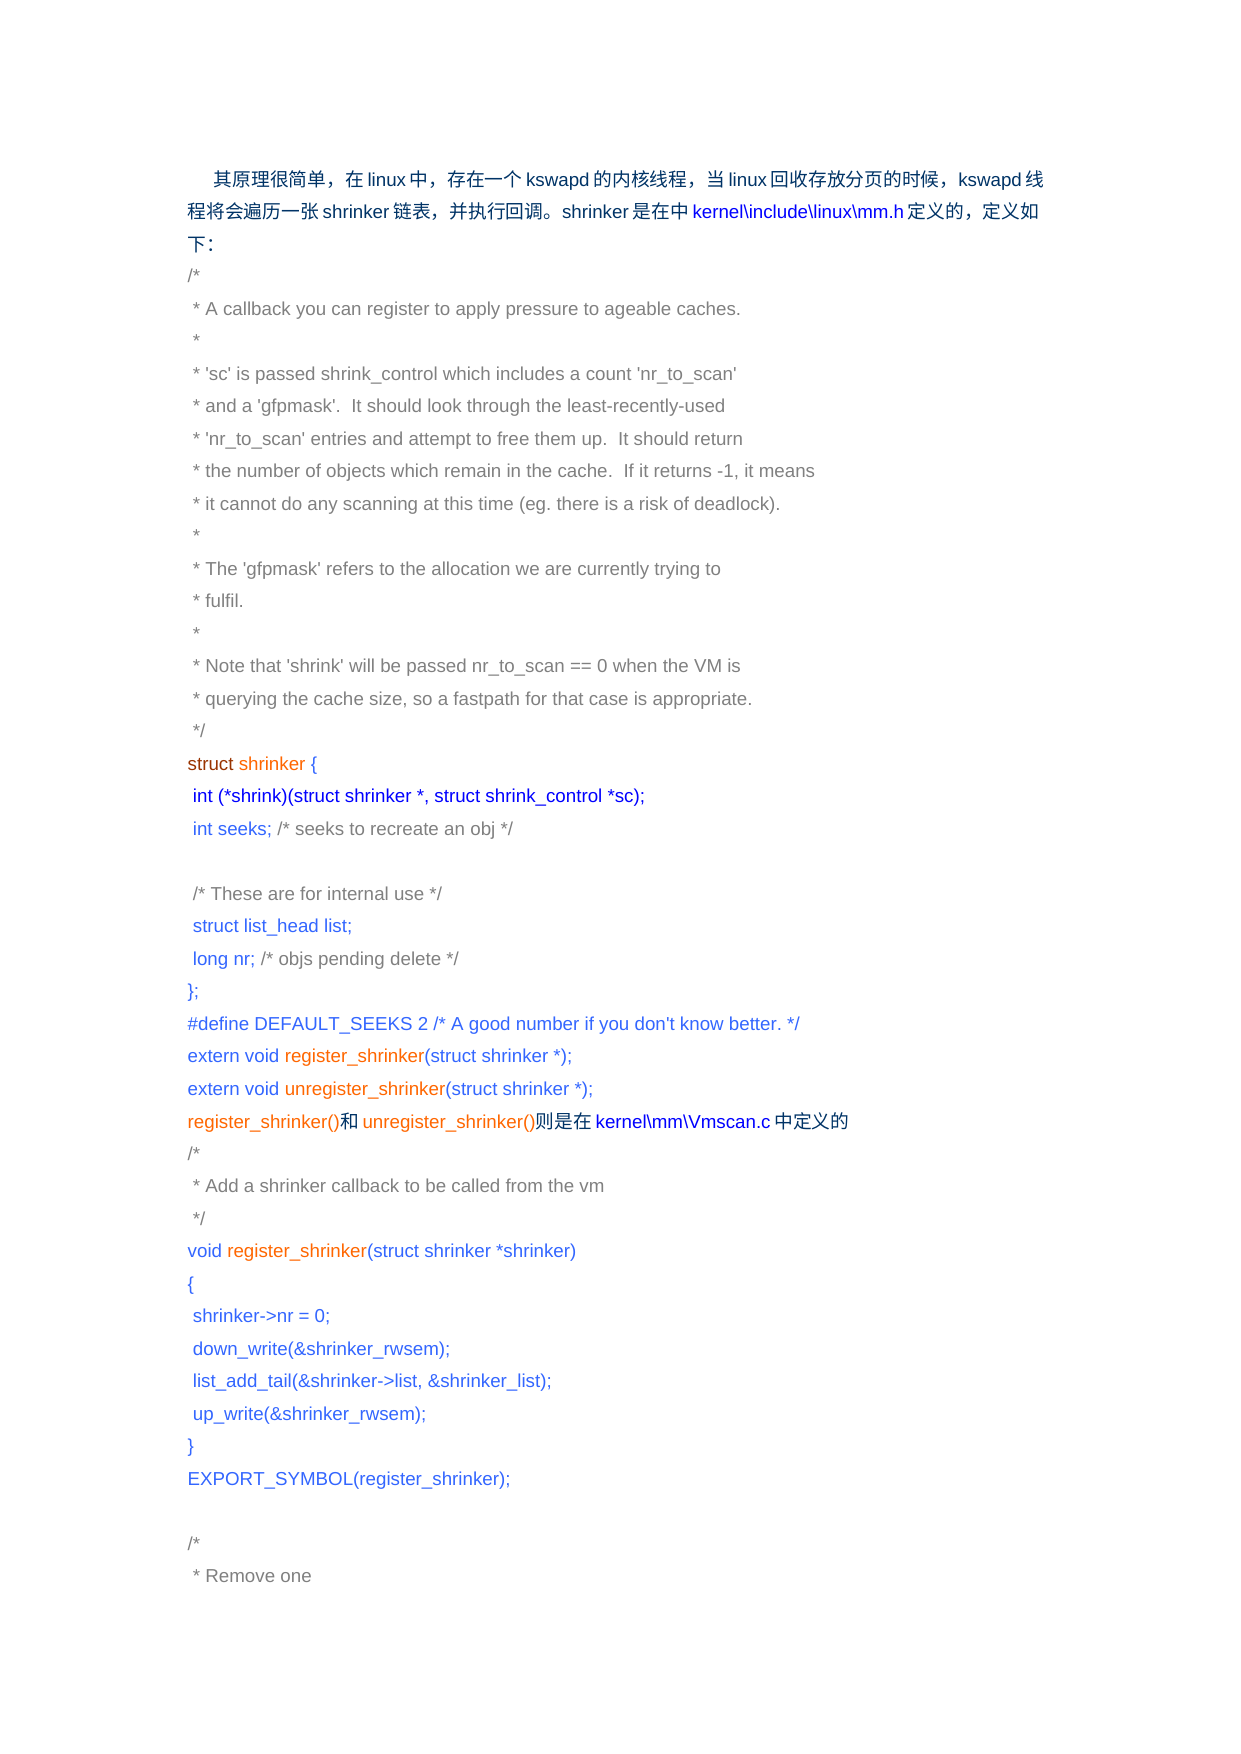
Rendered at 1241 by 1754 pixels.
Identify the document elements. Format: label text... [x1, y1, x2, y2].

text /* [187, 1137, 1053, 1169]
text } [187, 1429, 1053, 1462]
text * fulfil. [187, 584, 1053, 617]
text void register_shrinker(struct shrinker *shrinker) [187, 1234, 1053, 1267]
text * querying the cache size, so a fastpath for that case is appropriate. [187, 682, 1053, 714]
text */ [187, 714, 1053, 747]
text struct list_head list; [187, 909, 1053, 942]
text extern void unregister_shrinker(struct shrinker *); [187, 1072, 1053, 1104]
text * The 'gfpmask' refers to the allocation we are currently trying to [187, 552, 1053, 584]
text * [187, 324, 1053, 357]
text shrinker->nr = 0; [187, 1299, 1053, 1332]
text list_add_tail(&shrinker->list, &shrinker_list); [187, 1364, 1053, 1397]
text struct shrinker { [187, 747, 1053, 779]
text { [187, 1267, 1053, 1299]
text extern void register_shrinker(struct shrinker *); [187, 1039, 1053, 1072]
text * Remove one [187, 1559, 1053, 1592]
text /* [187, 259, 1053, 292]
text * 'nr_to_scan' entries and attempt to free them up. It should return [187, 422, 1053, 454]
text 其原理很简单，在linux中，存在一个kswapd的内核线程，当linux回收存放分页的时候，kswapd线程将会遍历一张shrinker链表，并执行回调。shrinker是在中kernel\include\linux\mm.h定义的，定义如下： [187, 162, 1053, 259]
text * the number of objects which remain in the cache. If it returns -1, it means [187, 454, 1053, 487]
text * [187, 519, 1053, 552]
text /* [187, 1527, 1053, 1559]
text * and a 'gfpmask'. It should look through the least-recently-used [187, 389, 1053, 422]
text #define DEFAULT_SEEKS 2 /* A good number if you don't know better. */ [187, 1007, 1053, 1039]
text int seeks; /* seeks to recreate an obj */ [187, 812, 1053, 844]
text * it cannot do any scanning at this time (eg. there is a risk of deadlock). [187, 487, 1053, 519]
text * [187, 617, 1053, 649]
text * Note that 'shrink' will be passed nr_to_scan == 0 when the VM is [187, 649, 1053, 682]
text /* These are for internal use */ [187, 877, 1053, 909]
text register_shrinker()和unregister_shrinker()则是在kernel\mm\Vmscan.c中定义的 [187, 1104, 1053, 1137]
text long nr; /* objs pending delete */ [187, 942, 1053, 974]
text */ [187, 1202, 1053, 1234]
text * 'sc' is passed shrink_control which includes a count 'nr_to_scan' [187, 357, 1053, 389]
text EXPORT_SYMBOL(register_shrinker); [187, 1462, 1053, 1494]
text }; [187, 974, 1053, 1007]
text * Add a shrinker callback to be called from the vm [187, 1169, 1053, 1202]
text down_write(&shrinker_rwsem); [187, 1332, 1053, 1364]
text * A callback you can register to apply pressure to ageable caches. [187, 292, 1053, 324]
text up_write(&shrinker_rwsem); [187, 1397, 1053, 1429]
text int (*shrink)(struct shrinker *, struct shrink_control *sc); [187, 779, 1053, 812]
